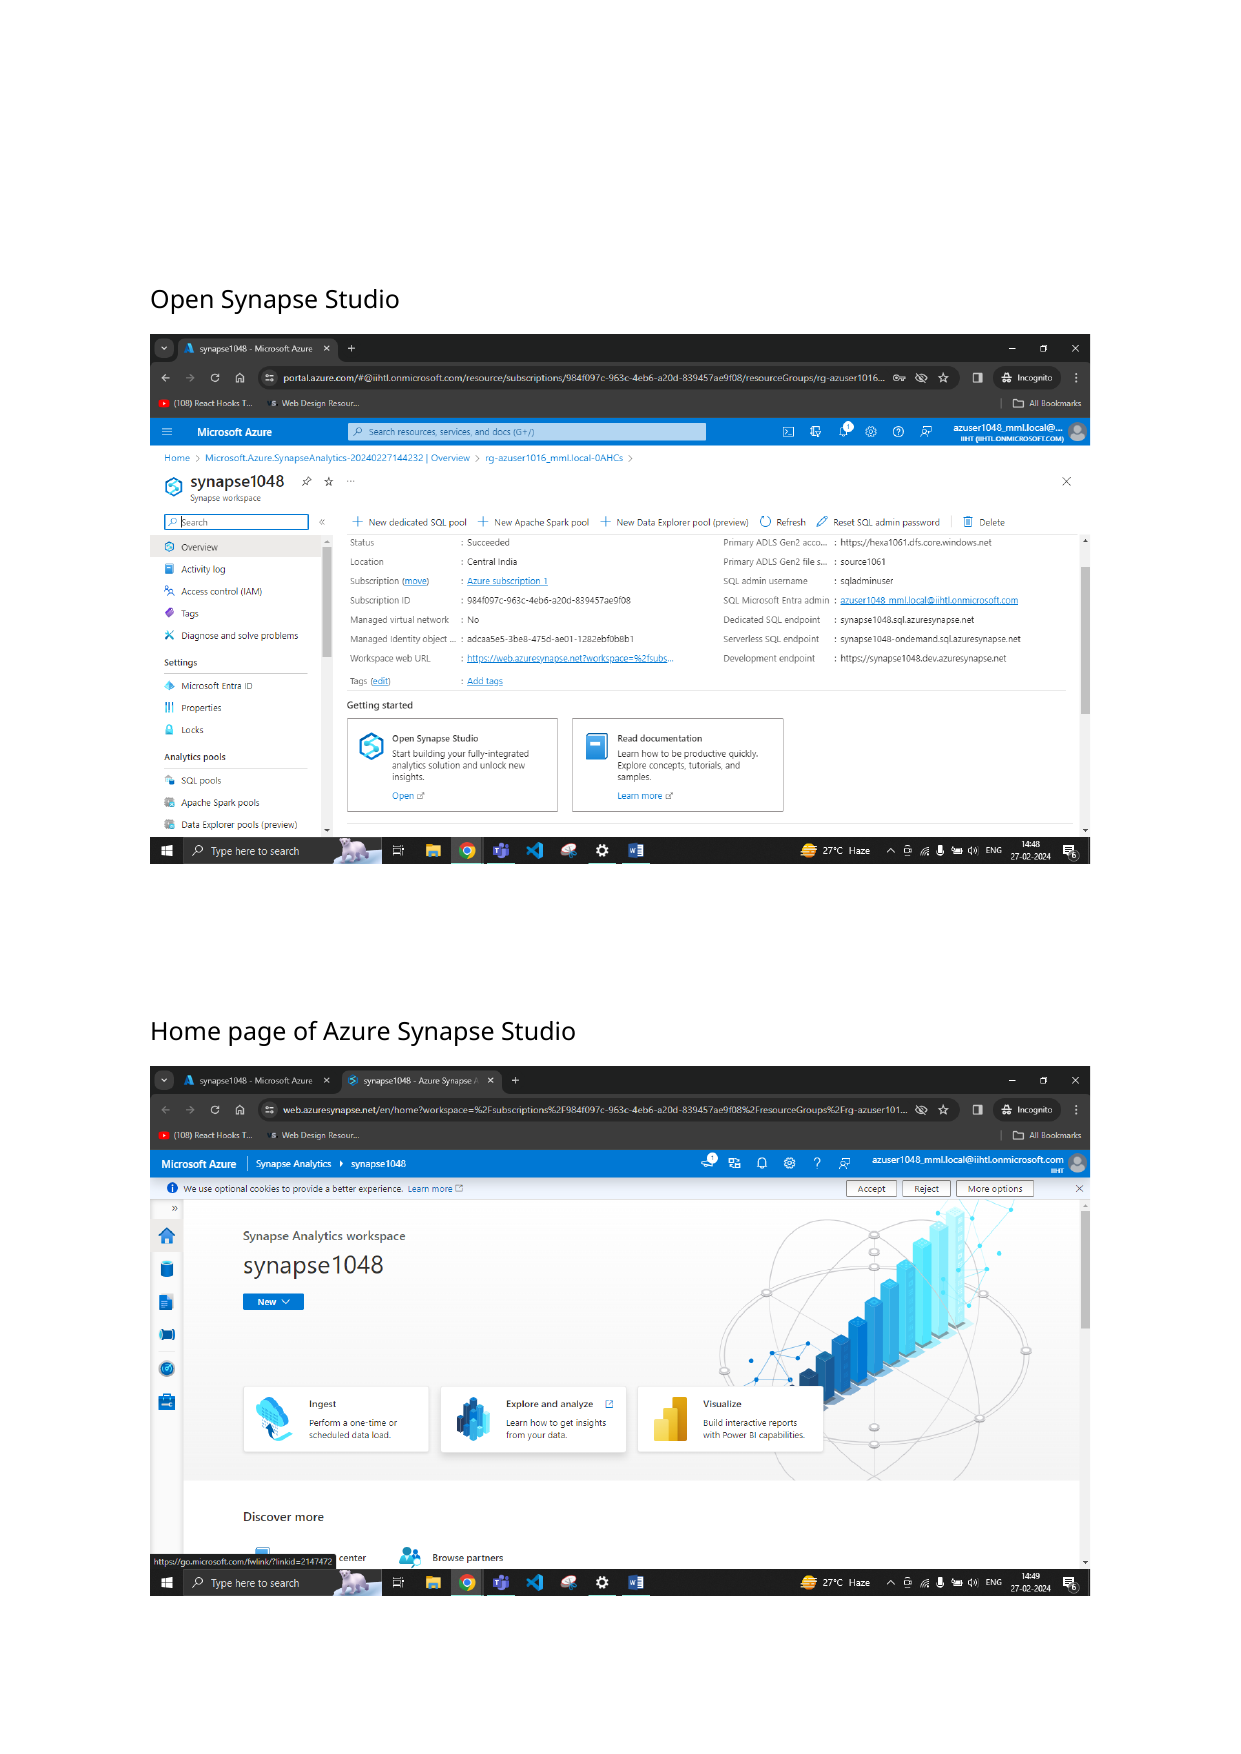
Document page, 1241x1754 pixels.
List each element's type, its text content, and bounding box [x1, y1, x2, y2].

picture [150, 1066, 1091, 1596]
picture [150, 334, 1091, 864]
text Open Synapse Studio [150, 281, 1090, 315]
text Home page of Azure Synapse Studio [150, 1013, 1090, 1047]
